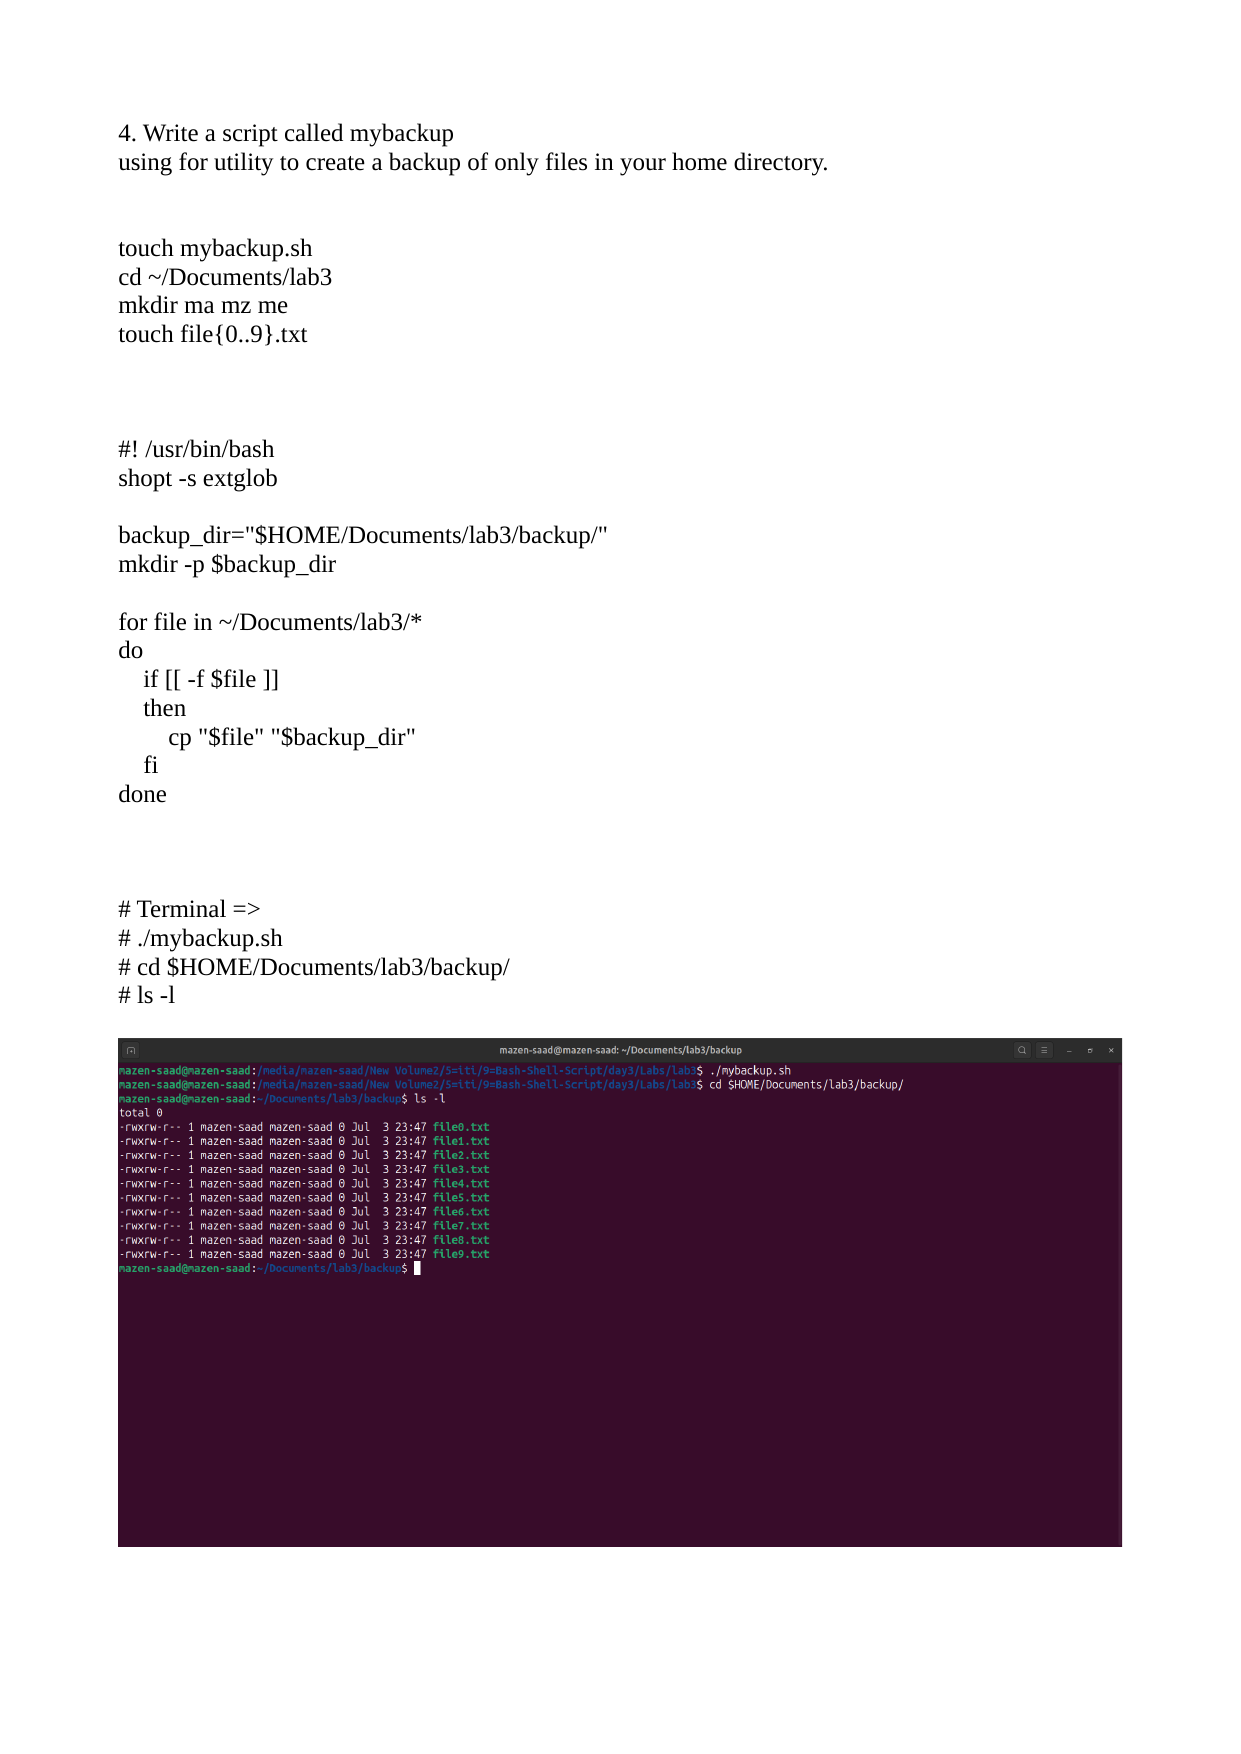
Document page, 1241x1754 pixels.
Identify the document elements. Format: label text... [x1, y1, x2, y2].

text then [118, 693, 1122, 722]
text cd ~/Documents/lab3 [118, 262, 1122, 291]
text shopt -s extglob [118, 463, 1122, 492]
text done [118, 779, 1122, 808]
text do [118, 636, 1122, 664]
text backup_dir="$HOME/Documents/lab3/backup/" [118, 521, 1122, 549]
text # ./mybackup.sh [118, 923, 1122, 952]
text fi [118, 751, 1122, 779]
text #! /usr/bin/bash [118, 434, 1122, 463]
text mkdir ma mz me [118, 291, 1122, 319]
text using for utility to create a backup of only files in your home directory. [118, 147, 1122, 176]
text cp "$file" "$backup_dir" [118, 722, 1122, 751]
text # Terminal => [118, 894, 1122, 923]
text touch mybackup.sh [118, 233, 1122, 262]
picture [118, 1038, 1123, 1547]
text # cd $HOME/Documents/lab3/backup/ [118, 952, 1122, 981]
text 4. Write a script called mybackup [118, 118, 1122, 147]
text if [[ -f $file ]] [118, 664, 1122, 693]
text for file in ~/Documents/lab3/* [118, 607, 1122, 636]
text # ls -l [118, 981, 1122, 1009]
text touch file{0..9}.txt [118, 319, 1122, 348]
text mkdir -p $backup_dir [118, 549, 1122, 578]
